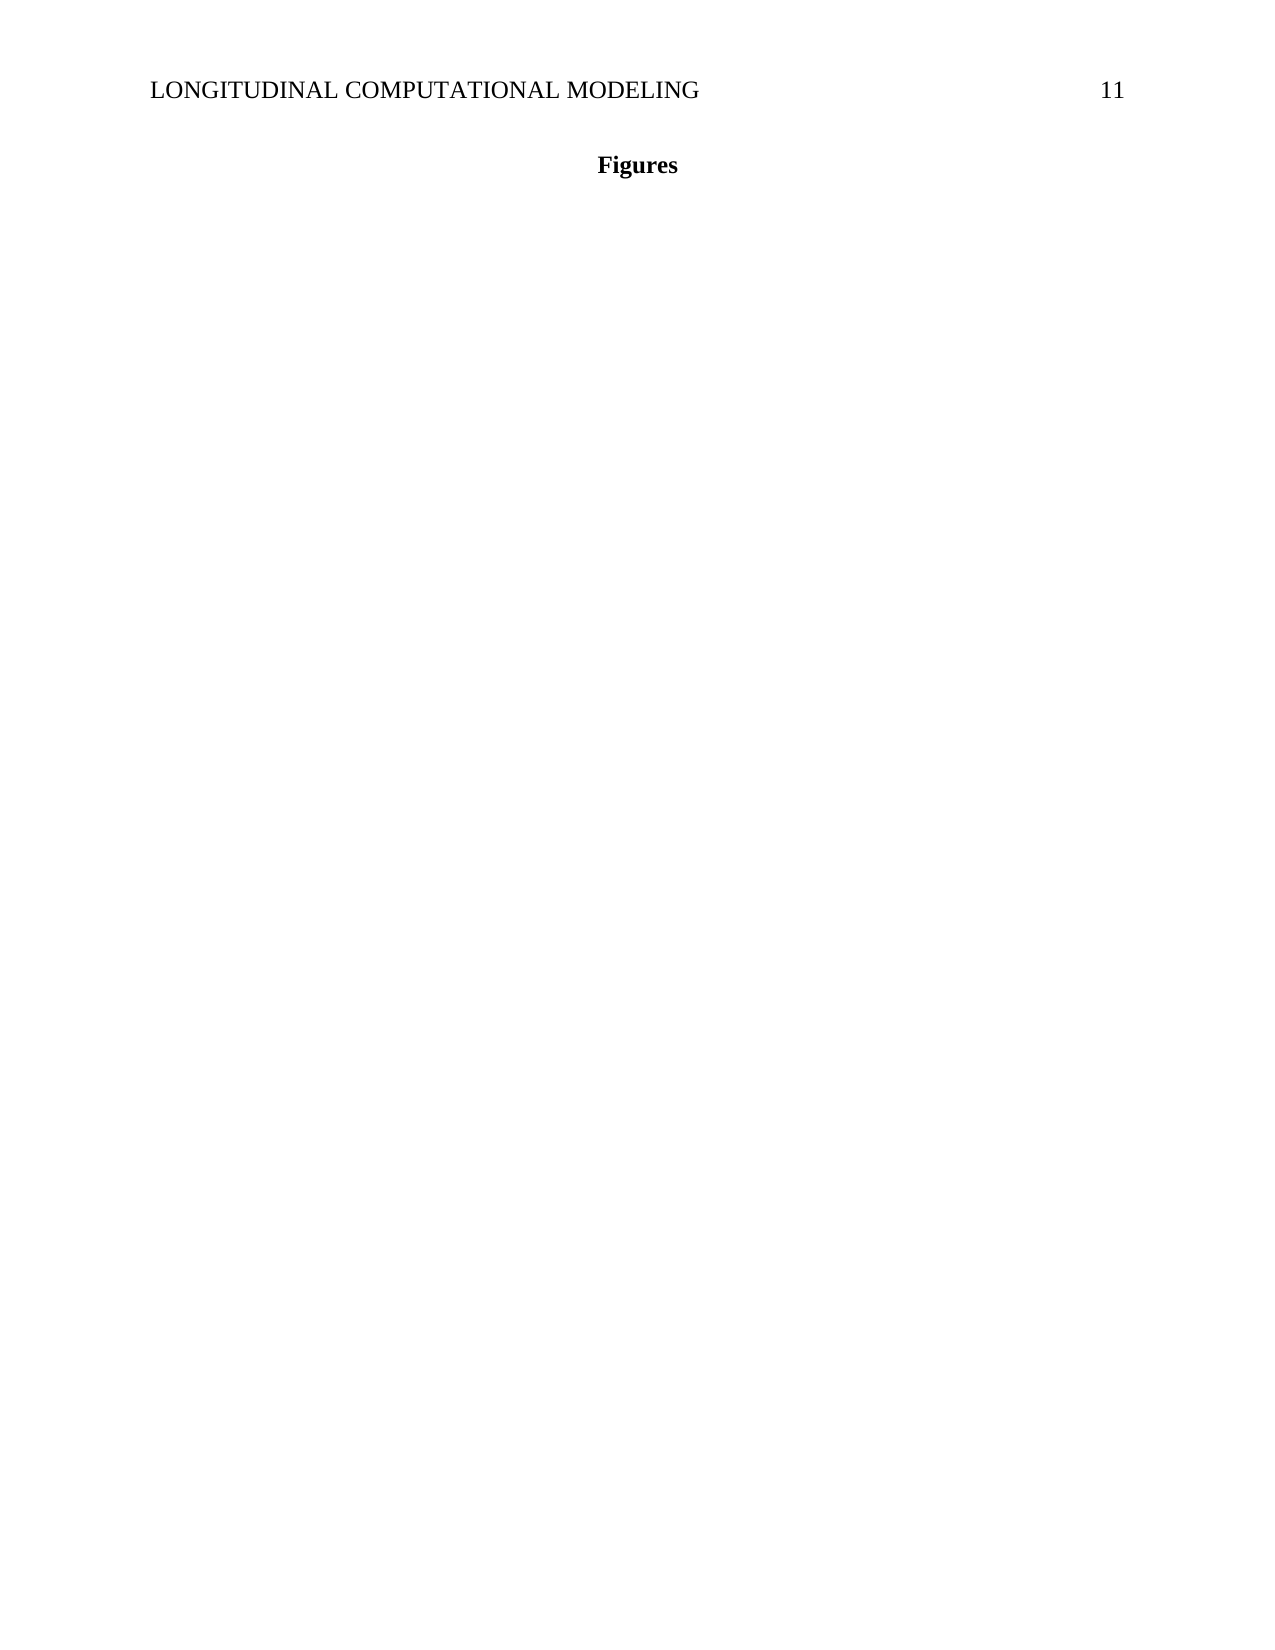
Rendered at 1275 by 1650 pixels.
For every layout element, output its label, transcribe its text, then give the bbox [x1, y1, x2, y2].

subtitle Figures [150, 150, 1125, 179]
